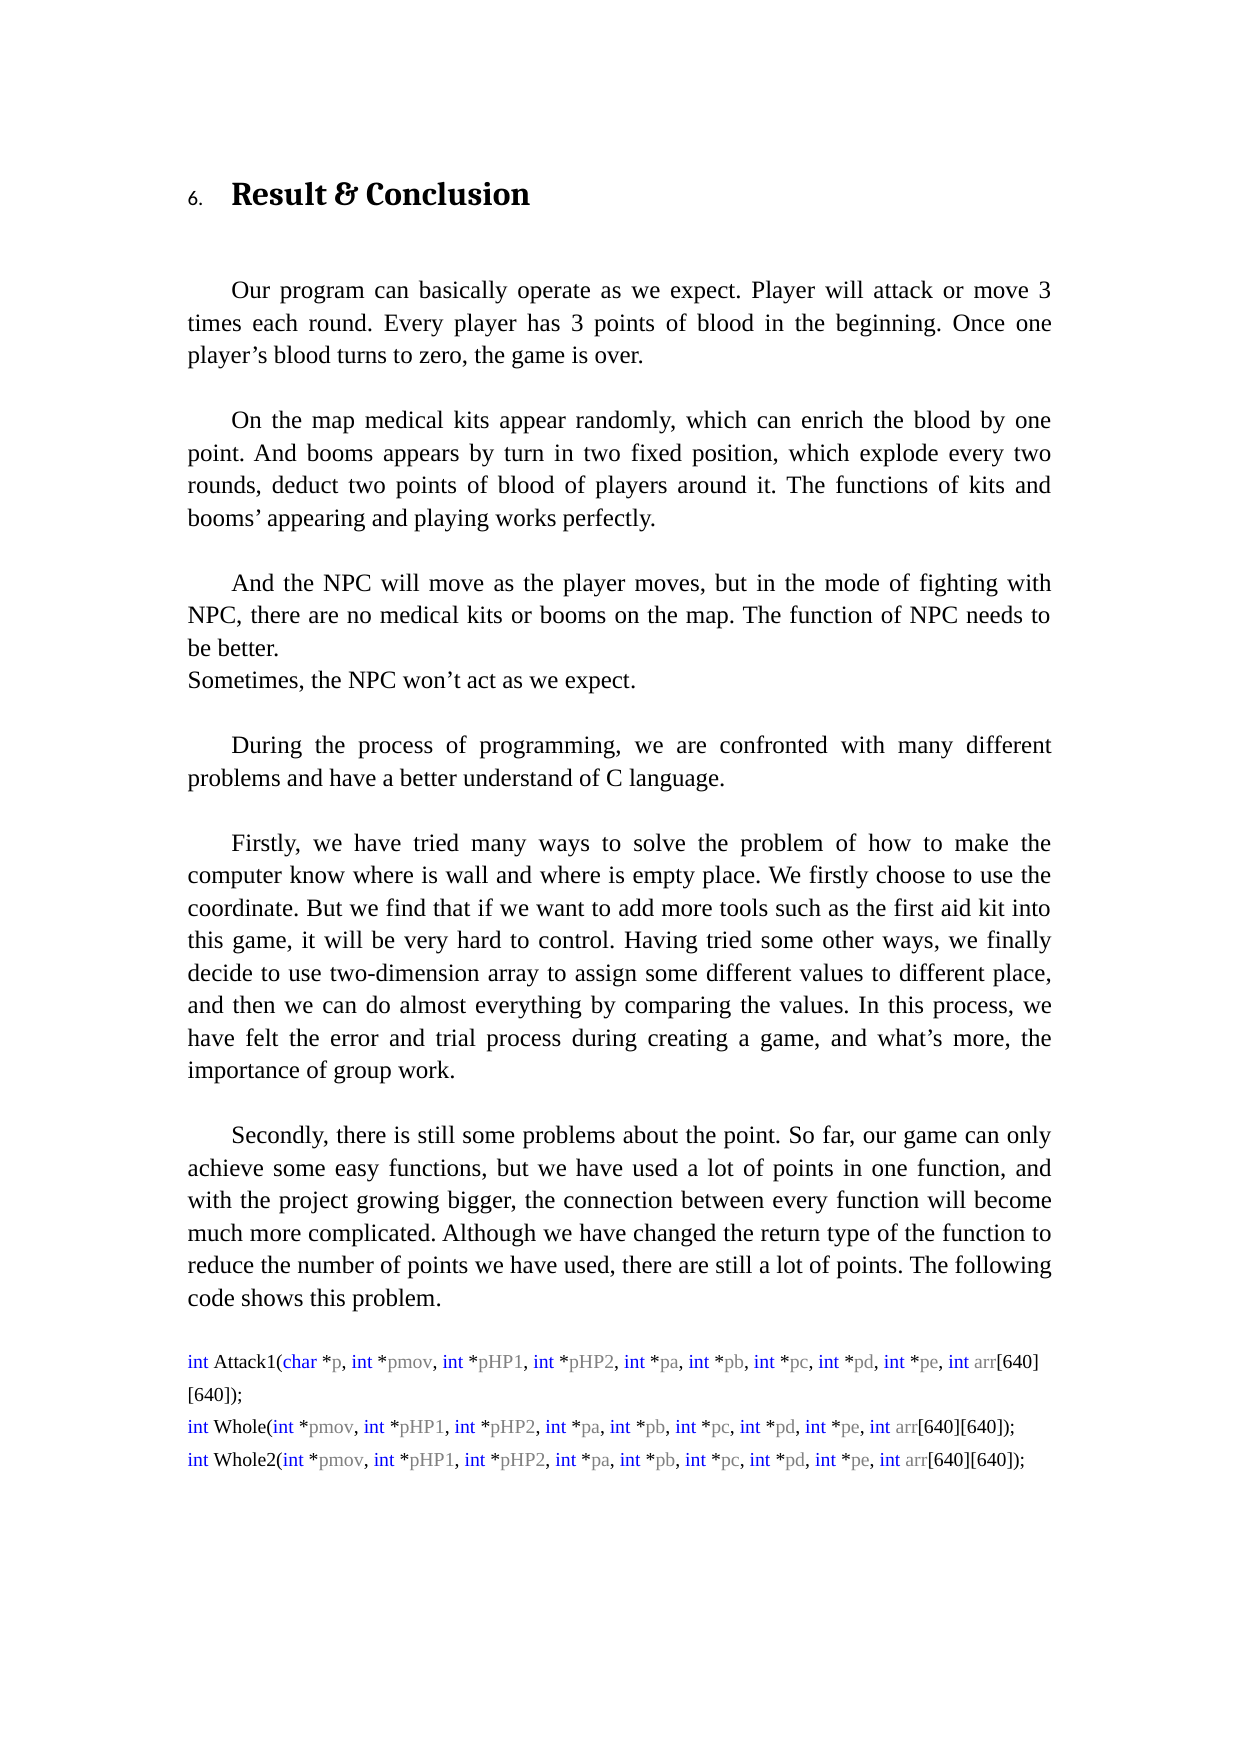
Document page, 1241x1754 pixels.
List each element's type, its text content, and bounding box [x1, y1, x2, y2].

text Secondly, there is still some problems about the point. So far, our game can only achieve some easy functions, but we have used a lot of points in one function, and with the project growing bigger, the connection between every function will become much more complicated. Although we have changed the return type of the function to reduce the number of points we have used, there are still a lot of points. The following code shows this problem. [187, 1118, 1053, 1313]
text int Attack1(char *p, int *pmov, int *pHP1, int *pHP2, int *pa, int *pb, int *pc, int *pd, int *pe, int arr[640][640]); [187, 1346, 1053, 1411]
subtitle Result & Conclusion [187, 162, 1053, 227]
text On the map medical kits appear randomly, which can enrich the blood by one point. And booms appears by turn in two fixed position, which explode every two rounds, deduct two points of blood of players around it. The functions of kits and booms’ appearing and playing works perfectly. [187, 403, 1053, 533]
text Sometimes, the NPC won’t act as we expect. [187, 663, 1053, 696]
text int Whole(int *pmov, int *pHP1, int *pHP2, int *pa, int *pb, int *pc, int *pd, int *pe, int arr[640][640]); [187, 1411, 1053, 1443]
text Firstly, we have tried many ways to solve the problem of how to make the computer know where is wall and where is empty place. We firstly choose to use the coordinate. But we find that if we want to add more tools such as the first aid kit into this game, it will be very hard to control. Having tried some other ways, we finally decide to use two-dimension array to assign some different values to different place, and then we can do almost everything by comparing the values. In this process, we have felt the error and trial process during creating a game, and what’s more, the importance of group work. [187, 826, 1053, 1086]
text int Whole2(int *pmov, int *pHP1, int *pHP2, int *pa, int *pb, int *pc, int *pd, int *pe, int arr[640][640]); [187, 1443, 1053, 1476]
text Our program can basically operate as we expect. Player will attack or move 3 times each round. Every player has 3 points of blood in the beginning. Once one player’s blood turns to zero, the game is over. [187, 273, 1053, 371]
text During the process of programming, we are confronted with many different problems and have a better understand of C language. [187, 728, 1053, 793]
text And the NPC will move as the player moves, but in the mode of fighting with NPC, there are no medical kits or booms on the map. The function of NPC needs to be better. [187, 566, 1053, 663]
